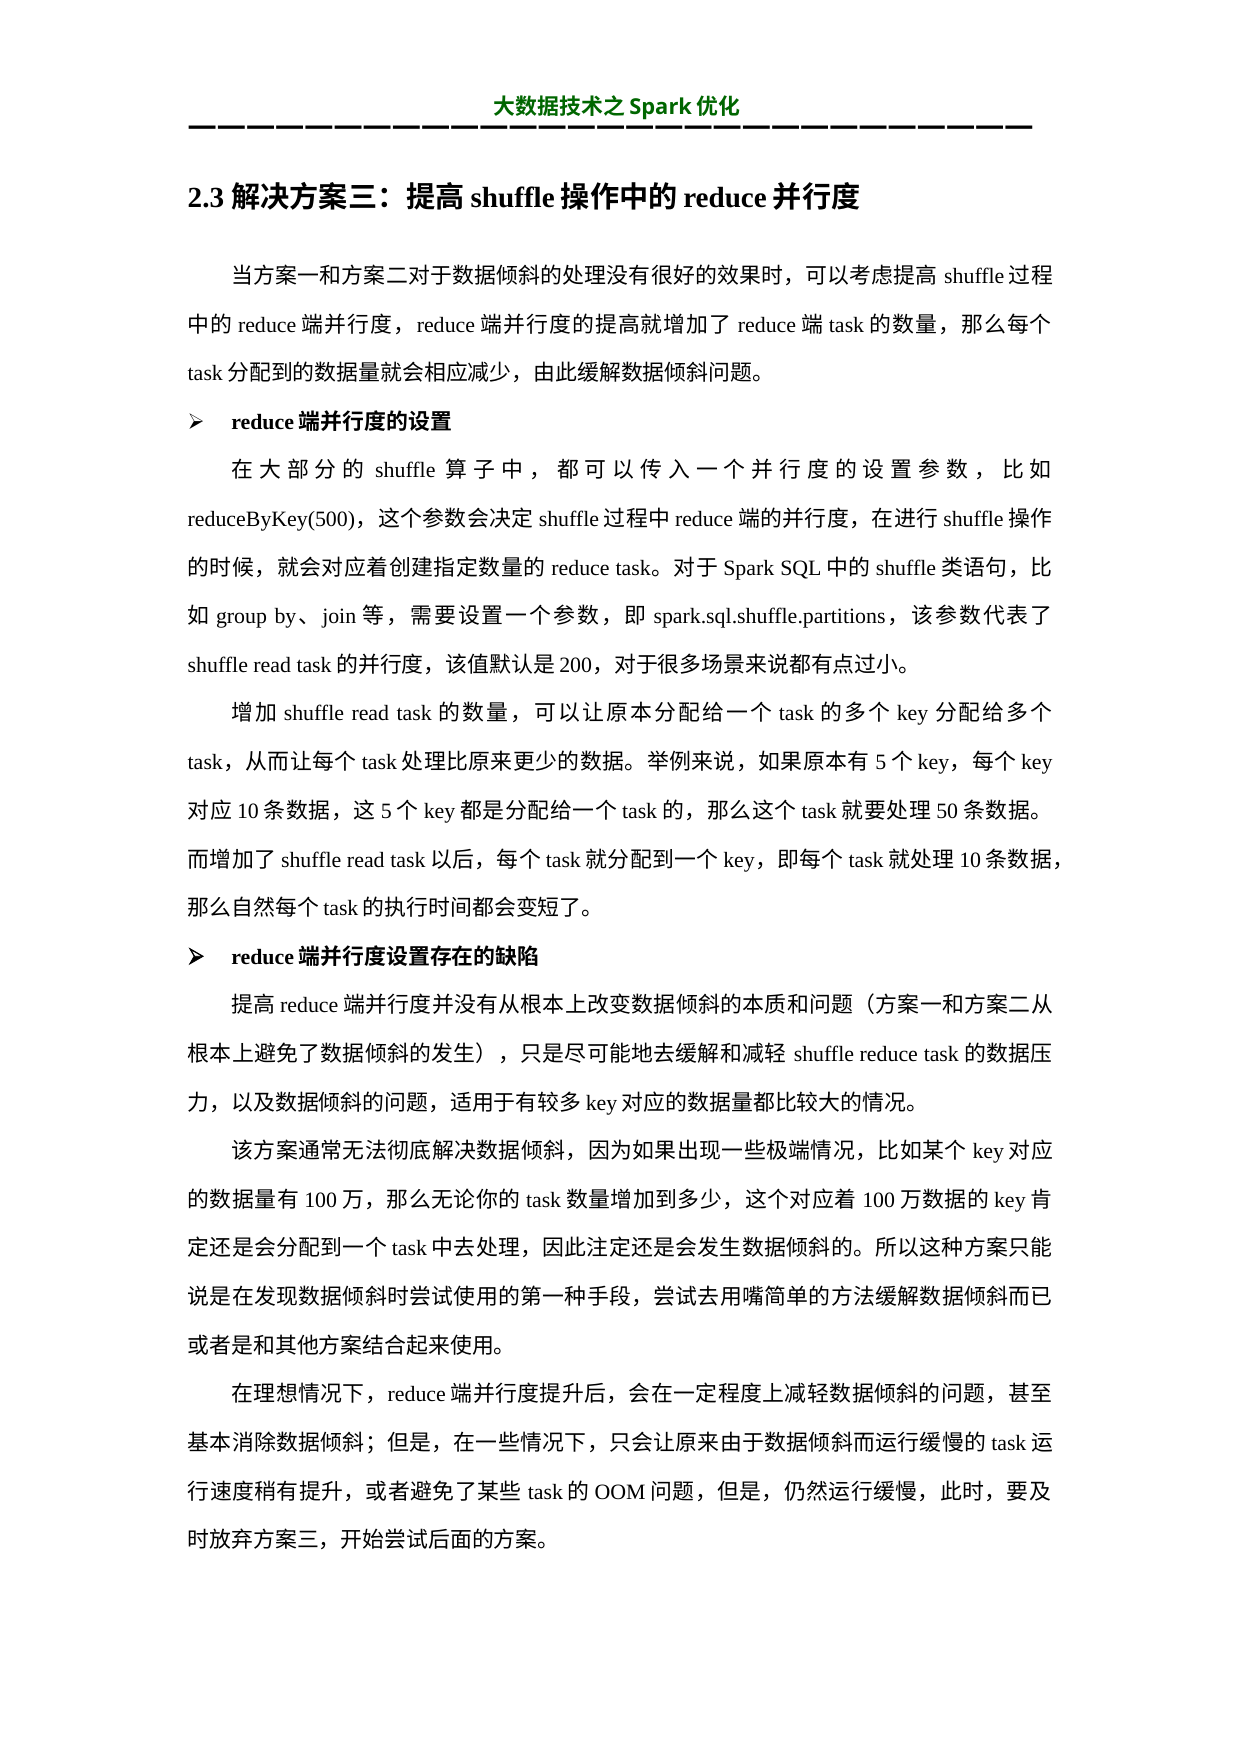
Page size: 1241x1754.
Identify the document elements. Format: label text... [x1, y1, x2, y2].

text 该方案通常无法彻底解决数据倾斜，因为如果出现一些极端情况，比如某个key对应的数据量有100万，那么无论你的task数量增加到多少，这个对应着100万数据的key肯定还是会分配到一个task中去处理，因此注定还是会发生数据倾斜的。所以这种方案只能说是在发现数据倾斜时尝试使用的第一种手段，尝试去用嘴简单的方法缓解数据倾斜而已，或者是和其他方案结合起来使用。 [187, 1132, 1053, 1360]
text 在大部分的shuffle算子中，都可以传入一个并行度的设置参数，比如reduceByKey(500)，这个参数会决定shuffle过程中reduce端的并行度，在进行shuffle操作的时候，就会对应着创建指定数量的reduce task。对于Spark SQL中的shuffle类语句，比如group by、join等，需要设置一个参数，即spark.sql.shuffle.partitions，该参数代表了shuffle read task的并行度，该值默认是200，对于很多场景来说都有点过小。 [187, 452, 1053, 679]
list reduce端并行度设置存在的缺陷 [187, 938, 1053, 971]
text 当方案一和方案二对于数据倾斜的处理没有很好的效果时，可以考虑提高shuffle过程中的reduce端并行度，reduce端并行度的提高就增加了reduce端task的数量，那么每个task分配到的数据量就会相应减少，由此缓解数据倾斜问题。 [187, 257, 1053, 387]
text 在理想情况下，reduce端并行度提升后，会在一定程度上减轻数据倾斜的问题，甚至基本消除数据倾斜；但是，在一些情况下，只会让原来由于数据倾斜而运行缓慢的task运行速度稍有提升，或者避免了某些task的OOM问题，但是，仍然运行缓慢，此时，要及时放弃方案三，开始尝试后面的方案。 [187, 1376, 1053, 1554]
list reduce端并行度的设置 [187, 403, 1053, 436]
text 提高reduce端并行度并没有从根本上改变数据倾斜的本质和问题（方案一和方案二从根本上避免了数据倾斜的发生），只是尽可能地去缓解和减轻shuffle reduce task的数据压力，以及数据倾斜的问题，适用于有较多key对应的数据量都比较大的情况。 [187, 987, 1053, 1117]
subtitle 2.3 解决方案三：提高shuffle操作中的reduce并行度 [187, 162, 1053, 227]
text 增加shuffle read task的数量，可以让原本分配给一个task的多个key分配给多个task，从而让每个task处理比原来更少的数据。举例来说，如果原本有5个key，每个key对应10条数据，这5个key都是分配给一个task的，那么这个task就要处理50条数据。而增加了shuffle read task以后，每个task就分配到一个key，即每个task就处理10条数据，那么自然每个task的执行时间都会变短了。 [187, 695, 1053, 922]
